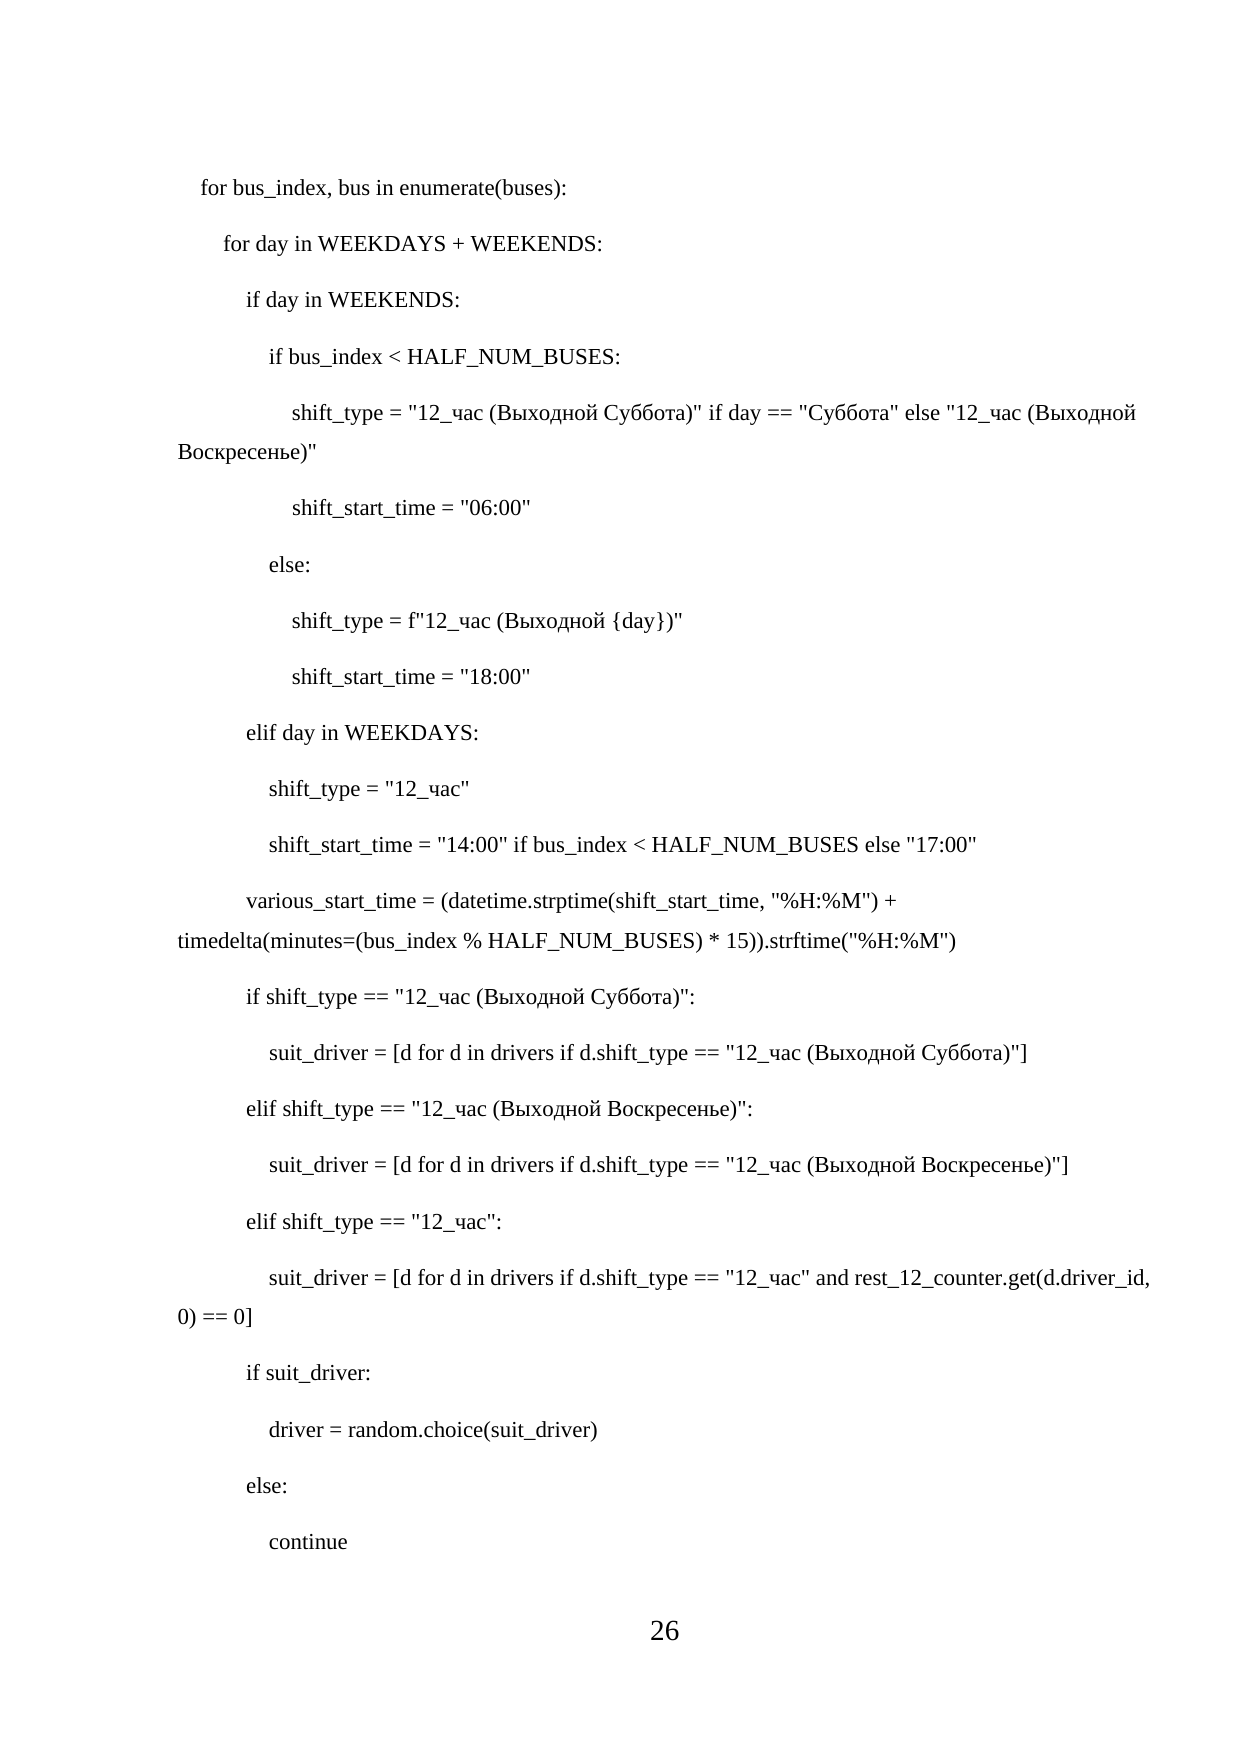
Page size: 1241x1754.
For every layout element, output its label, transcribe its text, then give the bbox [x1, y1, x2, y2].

text if suit_driver: [177, 1359, 1152, 1386]
text if bus_index < HALF_NUM_BUSES: [177, 343, 1152, 369]
text suit_driver = [d for d in drivers if d.shift_type == "12_час (Выходной Воскресенье)"] [177, 1152, 1152, 1178]
text elif shift_type == "12_час": [177, 1208, 1152, 1234]
text shift_type = "12_час (Выходной Суббота)" if day == "Суббота" else "12_час (Выходной Воскресенье)" [177, 399, 1152, 465]
text shift_start_time = "06:00" [177, 494, 1152, 521]
text various_start_time = (datetime.strptime(shift_start_time, "%H:%M") + timedelta(minutes=(bus_index % HALF_NUM_BUSES) * 15)).strftime("%H:%M") [177, 887, 1152, 953]
text suit_driver = [d for d in drivers if d.shift_type == "12_час (Выходной Суббота)"] [177, 1039, 1152, 1066]
text shift_type = f"12_час (Выходной {day})" [177, 607, 1152, 633]
text if day in WEEKENDS: [177, 287, 1152, 313]
text shift_type = "12_час" [177, 775, 1152, 802]
text suit_driver = [d for d in drivers if d.shift_type == "12_час" and rest_12_counter.get(d.driver_id, 0) == 0] [177, 1264, 1152, 1330]
text elif shift_type == "12_час (Выходной Воскресенье)": [177, 1095, 1152, 1122]
text elif day in WEEKDAYS: [177, 719, 1152, 745]
text else: [177, 1472, 1152, 1498]
text if shift_type == "12_час (Выходной Суббота)": [177, 983, 1152, 1009]
text continue [177, 1528, 1152, 1554]
text shift_start_time = "14:00" if bus_index < HALF_NUM_BUSES else "17:00" [177, 831, 1152, 858]
text shift_start_time = "18:00" [177, 663, 1152, 689]
text else: [177, 551, 1152, 577]
text driver = random.choice(suit_driver) [177, 1416, 1152, 1442]
text for bus_index, bus in enumerate(buses): [177, 174, 1152, 201]
text for day in WEEKDAYS + WEEKENDS: [177, 230, 1152, 257]
